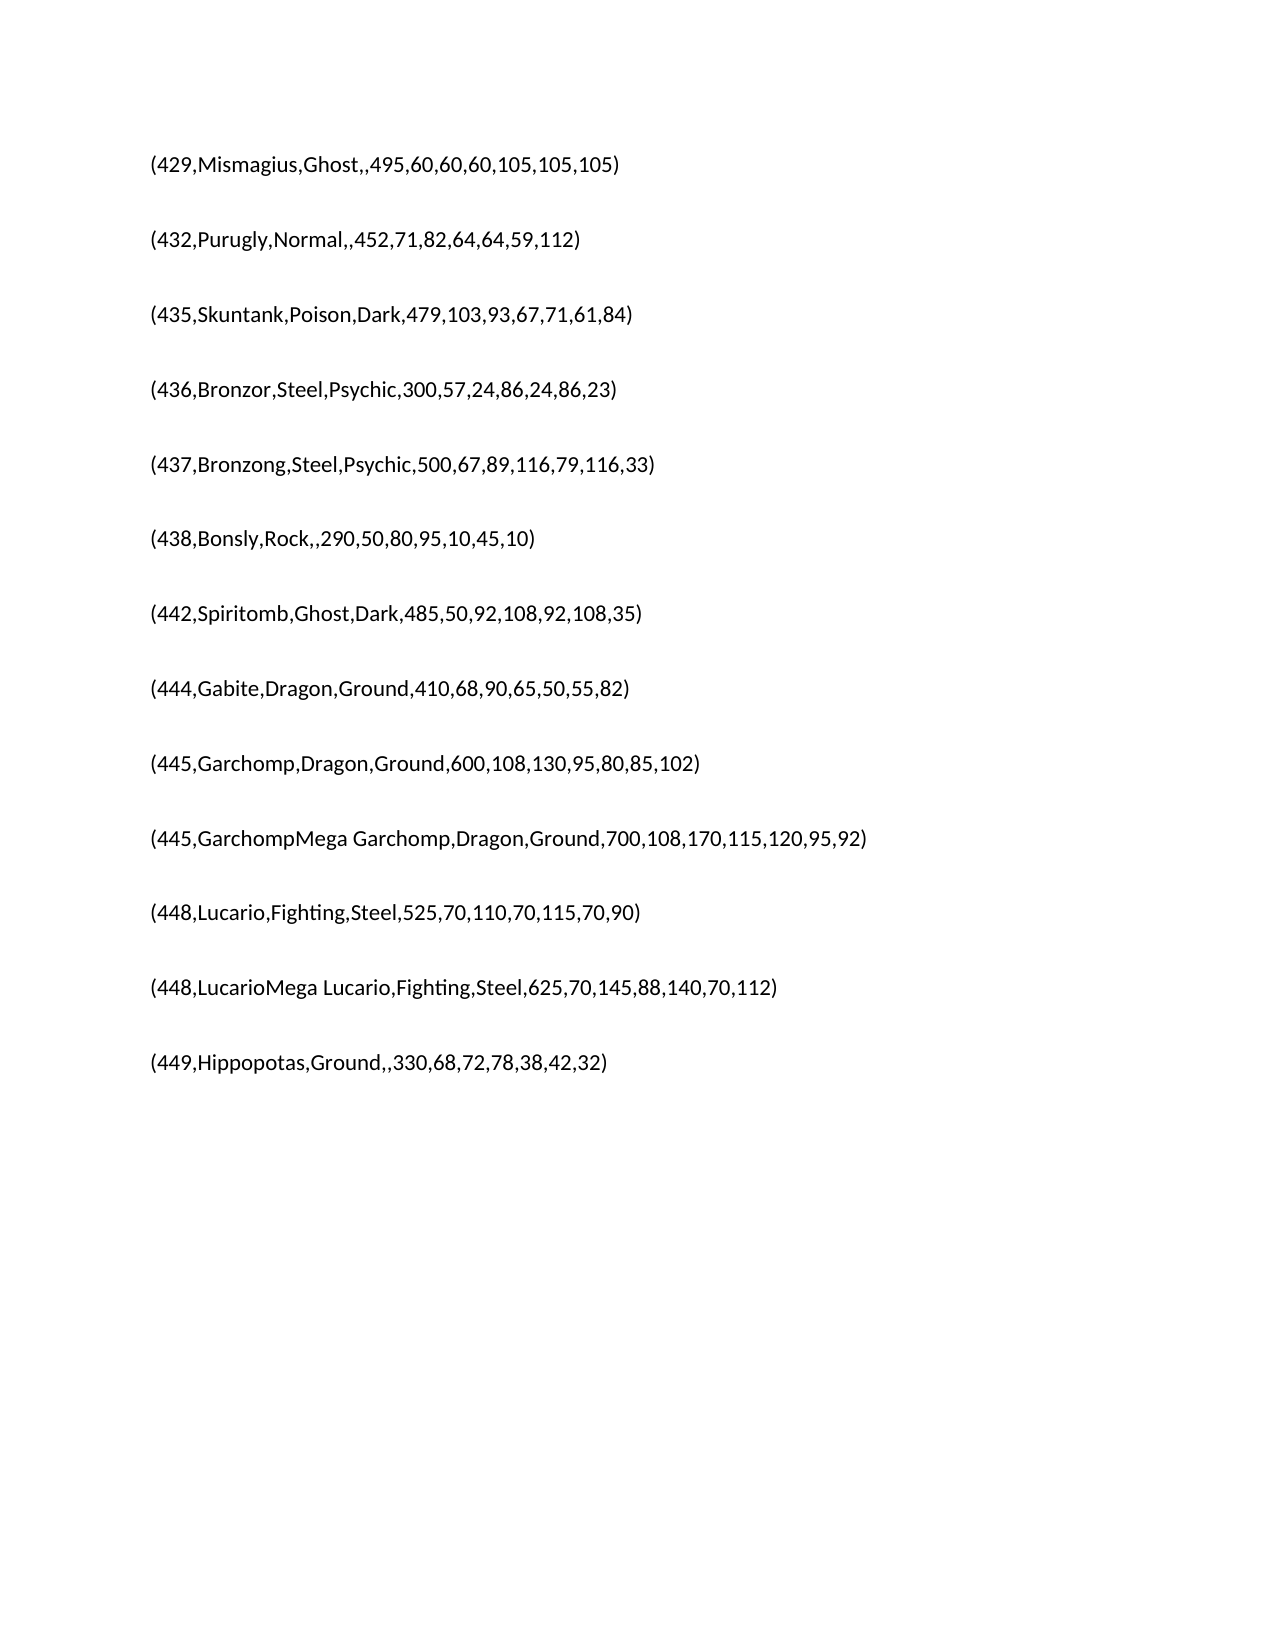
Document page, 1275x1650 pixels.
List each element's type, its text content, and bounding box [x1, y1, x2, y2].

text (442,Spiritomb,Ghost,Dark,485,50,92,108,92,108,35) [150, 599, 1077, 627]
text (448,LucarioMega Lucario,Fighting,Steel,625,70,145,88,140,70,112) [150, 973, 1077, 1001]
text (449,Hippopotas,Ground,,330,68,72,78,38,42,32) [150, 1048, 1077, 1076]
text (448,Lucario,Fighting,Steel,525,70,110,70,115,70,90) [150, 898, 1077, 926]
text (444,Gabite,Dragon,Ground,410,68,90,65,50,55,82) [150, 674, 1077, 702]
text (438,Bonsly,Rock,,290,50,80,95,10,45,10) [150, 524, 1077, 552]
text (445,GarchompMega Garchomp,Dragon,Ground,700,108,170,115,120,95,92) [150, 824, 1077, 852]
text (437,Bronzong,Steel,Psychic,500,67,89,116,79,116,33) [150, 450, 1077, 478]
text (436,Bronzor,Steel,Psychic,300,57,24,86,24,86,23) [150, 375, 1077, 403]
text (445,Garchomp,Dragon,Ground,600,108,130,95,80,85,102) [150, 749, 1077, 777]
text (429,Mismagius,Ghost,,495,60,60,60,105,105,105) [150, 151, 1077, 178]
text (435,Skuntank,Poison,Dark,479,103,93,67,71,61,84) [150, 300, 1077, 328]
text (432,Purugly,Normal,,452,71,82,64,64,59,112) [150, 225, 1077, 253]
